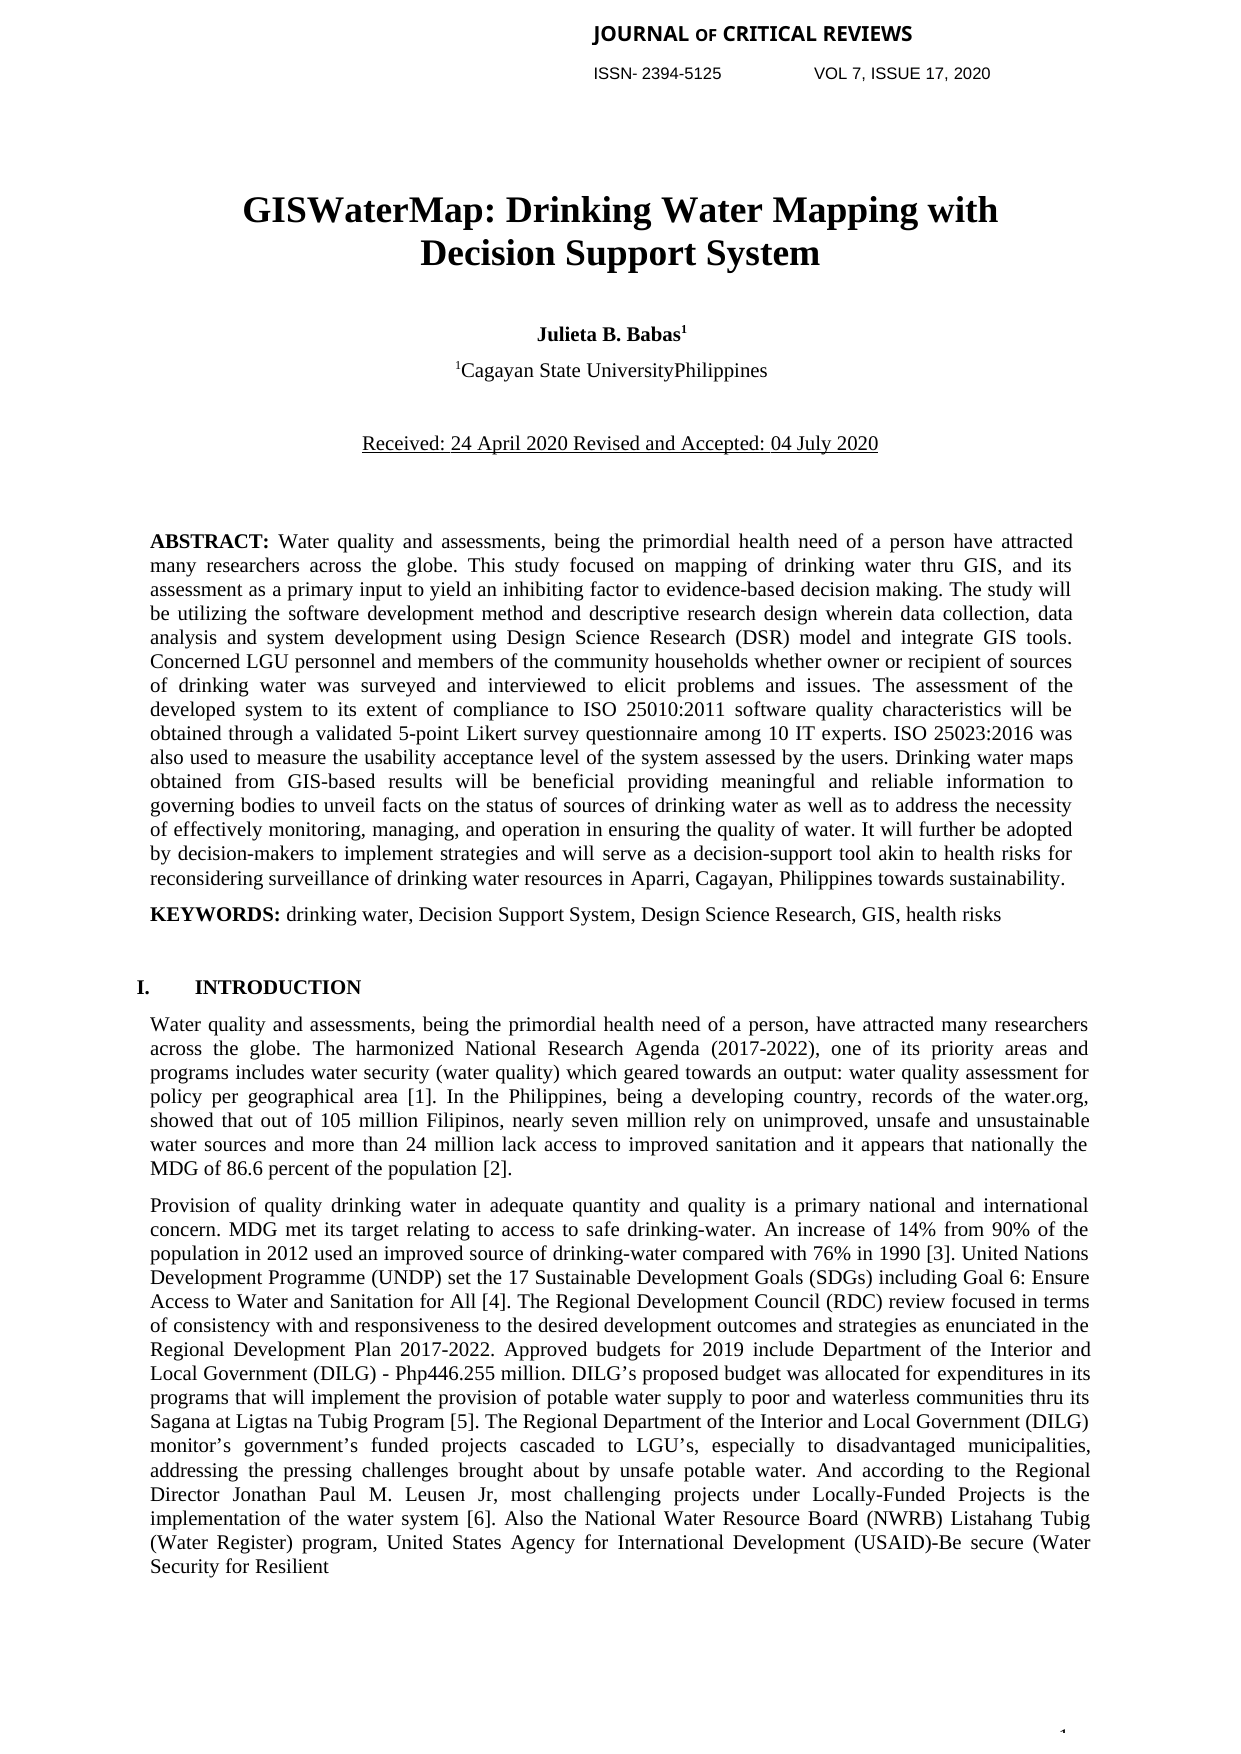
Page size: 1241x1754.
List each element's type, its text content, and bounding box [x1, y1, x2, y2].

text ABSTRACT: Water quality and assessments, being the primordial health need of a person have attracted many researchers across the globe. This study focused on mapping of drinking water thru GIS, and its assessment as a primary input to yield an inhibiting factor to evidence-based decision making. The study will be utilizing the software development method and descriptive research design wherein data collection, data analysis and system development using Design Science Research (DSR) model and integrate GIS tools. Concerned LGU personnel and members of the community households whether owner or recipient of sources of drinking water was surveyed and interviewed to elicit problems and issues. The assessment of the developed system to its extent of compliance to ISO 25010:2011 software quality characteristics will be obtained through a validated 5-point Likert survey questionnaire among 10 IT experts. ISO 25023:2016 was also used to measure the usability acceptance level of the system assessed by the users. Drinking water maps obtained from GIS-based results will be beneficial providing meaningful and reliable information to governing bodies to unveil facts on the status of sources of drinking water as well as to address the necessity of effectively monitoring, managing, and operation in ensuring the quality of water. It will further be adopted by decision-makers to implement strategies and will serve as a decision-support tool akin to health risks for reconsidering surveillance of drinking water resources in Aparri, Cagayan, Philippines towards sustainability. [150, 528, 1073, 889]
text Received: 24 April 2020 Revised and Accepted: 04 July 2020 [170, 431, 1070, 455]
text KEYWORDS: drinking water, Decision Support System, Design Science Research, GIS, health risks [150, 902, 1103, 926]
text 1Cagayan State UniversityPhilippines [152, 358, 1070, 382]
text Water quality and assessments, being the primordial health need of a person, have attracted many researchers across the globe. The harmonized National Research Agenda (2017-2022), one of its priority areas and programs includes water security (water quality) which geared towards an output: water quality assessment for policy per geographical area [1]. In the Philippines, being a developing country, records of the water.org, showed that out of 105 million Filipinos, nearly seven million rely on unimproved, unsafe and unsustainable water sources and more than 24 million lack access to improved sanitation and it appears that nationally the MDG of 86.6 percent of the population [2]. [150, 1011, 1089, 1180]
title GISWaterMap: Drinking Water Mapping with Decision Support System [170, 187, 1070, 273]
subtitle INTRODUCTION [136, 975, 1103, 999]
text Julieta B. Babas1 [153, 322, 1070, 346]
text Provision of quality drinking water in adequate quantity and quality is a primary national and international concern. MDG met its target relating to access to safe drinking-water. An increase of 14% from 90% of the population in 2012 used an improved source of drinking-water compared with 76% in 1990 [3]. United Nations Development Programme (UNDP) set the 17 Sustainable Development Goals (SDGs) including Goal 6: Ensure Access to Water and Sanitation for All [4]. The Regional Development Council (RDC) review focused in terms of consistency with and responsiveness to the desired development outcomes and strategies as enunciated in the Regional Development Plan 2017-2022. Approved budgets for 2019 include Department of the Interior and Local Government (DILG) - Php446.255 million. DILG’s proposed budget was allocated for expenditures in its programs that will implement the provision of potable water supply to poor and waterless communities thru its Sagana at Ligtas na Tubig Program [5]. The Regional Department of the Interior and Local Government (DILG) monitor’s government’s funded projects cascaded to LGU’s, especially to disadvantaged municipalities, addressing the pressing challenges brought about by unsafe potable water. And according to the Regional Director Jonathan Paul M. Leusen Jr, most challenging projects under Locally-Funded Projects is the implementation of the water system [6]. Also the National Water Resource Board (NWRB) Listahang Tubig (Water Register) program, United States Agency for International Development (USAID)-Be secure (Water Security for Resilient [150, 1193, 1091, 1578]
